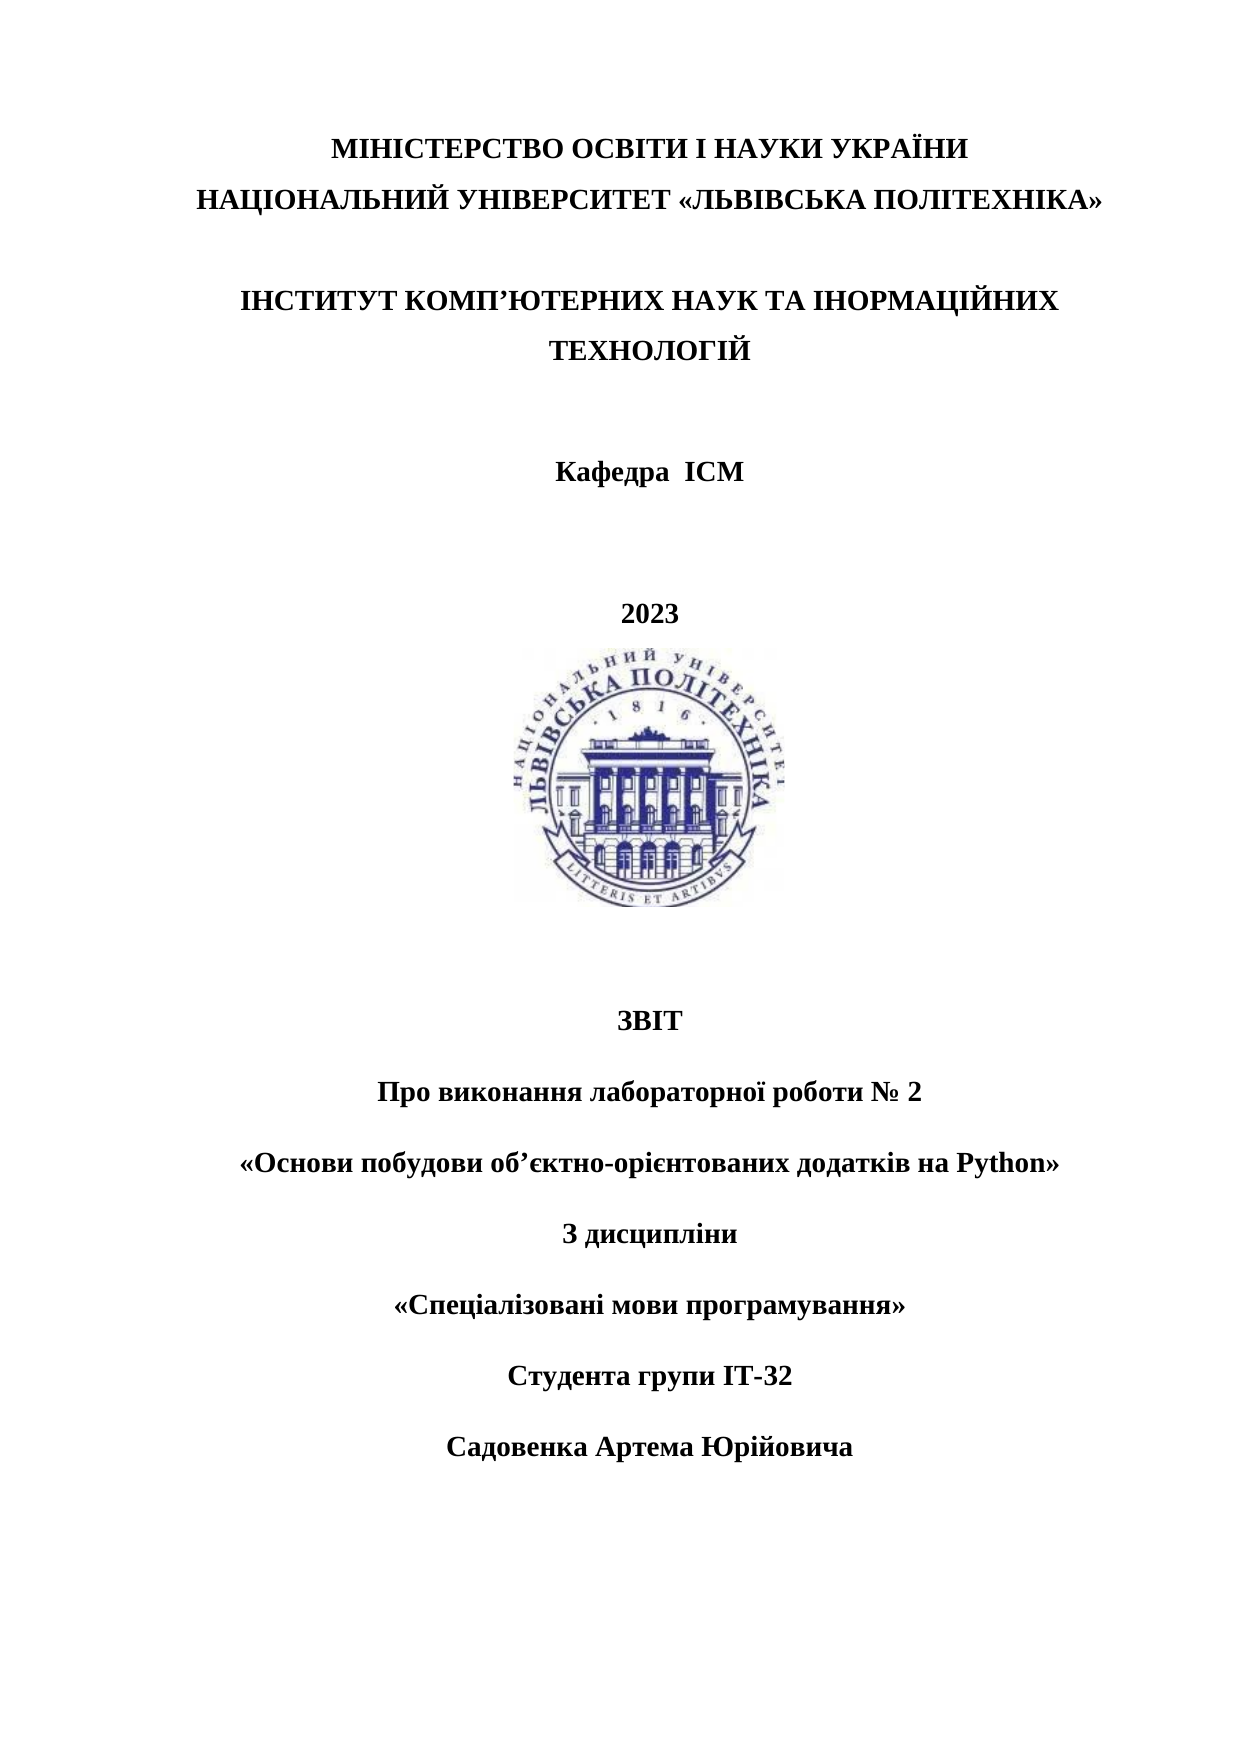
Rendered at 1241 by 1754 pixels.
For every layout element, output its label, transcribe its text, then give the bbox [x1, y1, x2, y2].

picture [512, 648, 785, 905]
text Кафедра ІСМ [148, 454, 1152, 488]
text ЗВІТ [148, 1003, 1152, 1036]
text «Спеціалізовані мови програмування» [148, 1287, 1152, 1321]
text З дисципліни [148, 1216, 1152, 1249]
text ІНСТИТУТ КОМП’ЮТЕРНИХ НАУК ТА ІНОРМАЦІЙНИХ ТЕХНОЛОГІЙ [148, 283, 1152, 366]
text «Основи побудови об’єктно-орієнтованих додатків на Python» [148, 1145, 1152, 1178]
table_header 2023 [148, 597, 1152, 647]
text Студента групи ІТ-32 [148, 1358, 1152, 1392]
text мІНІСТЕРСТВО ОСВІТИ І НАУКИ УКРАЇНИ [148, 132, 1152, 165]
text нАЦІОНАЛЬНИЙ УНІВЕРСИТЕТ «лЬВІВСЬКА ПОЛІТЕХНІКА» [148, 182, 1152, 216]
text Садовенка Артема Юрійовича [148, 1429, 1152, 1463]
text Про виконання лабораторної роботи № 2 [148, 1074, 1152, 1107]
